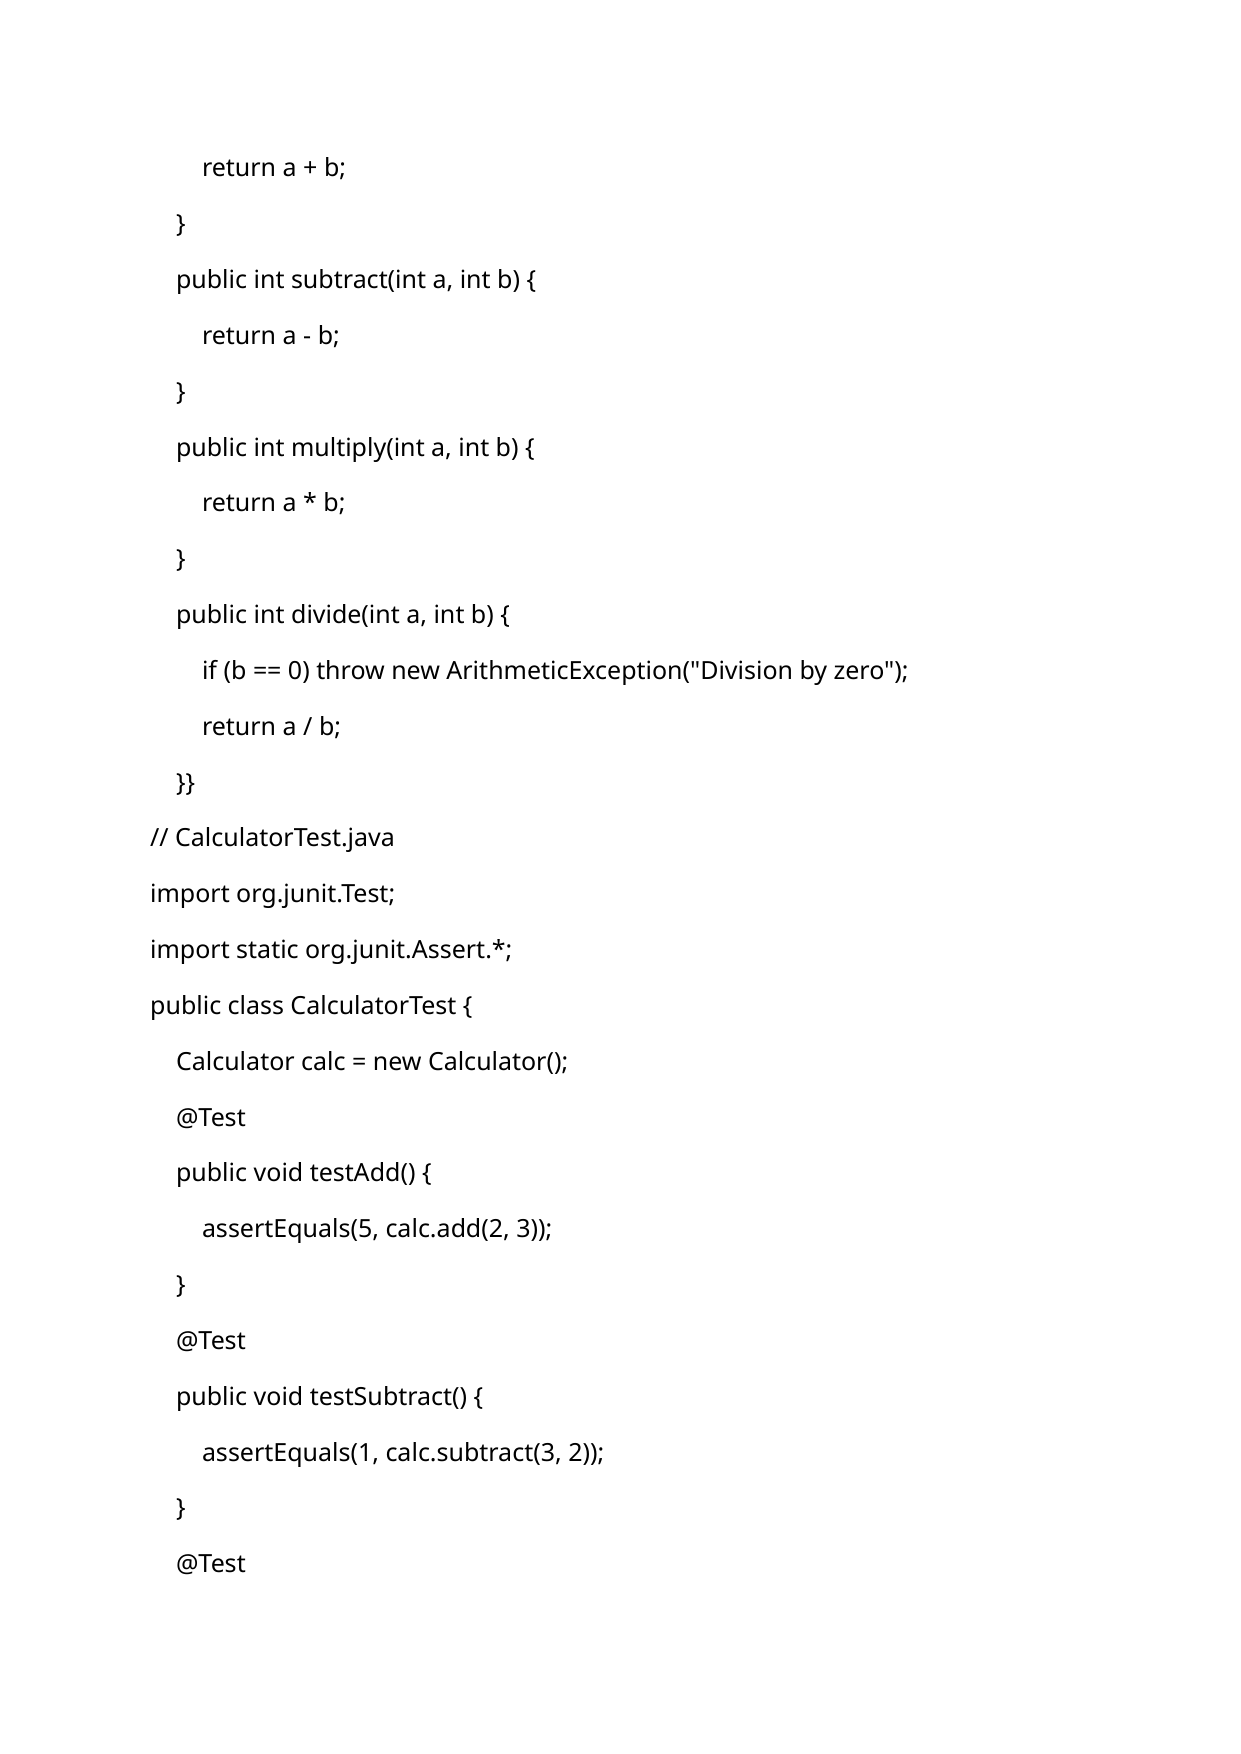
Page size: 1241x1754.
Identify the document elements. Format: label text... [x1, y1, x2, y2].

text } [150, 206, 1090, 240]
text @Test [150, 1322, 1090, 1357]
text @Test [150, 1099, 1090, 1133]
text } [150, 1267, 1090, 1301]
text // CalculatorTest.java [150, 820, 1090, 854]
text assertEquals(1, calc.subtract(3, 2)); [150, 1434, 1090, 1468]
text public class CalculatorTest { [150, 987, 1090, 1022]
text import org.junit.Test; [150, 876, 1090, 910]
text } [150, 541, 1090, 575]
text public void testSubtract() { [150, 1378, 1090, 1412]
text public int subtract(int a, int b) { [150, 262, 1090, 296]
text }} [150, 764, 1090, 798]
text return a + b; [150, 150, 1090, 184]
text return a - b; [150, 317, 1090, 352]
text if (b == 0) throw new ArithmeticException("Division by zero"); [150, 652, 1090, 687]
text return a / b; [150, 708, 1090, 742]
text public int divide(int a, int b) { [150, 597, 1090, 631]
text } [150, 373, 1090, 407]
text public void testAdd() { [150, 1155, 1090, 1189]
text } [150, 1490, 1090, 1524]
text public int multiply(int a, int b) { [150, 429, 1090, 463]
text Calculator calc = new Calculator(); [150, 1043, 1090, 1077]
text assertEquals(5, calc.add(2, 3)); [150, 1211, 1090, 1245]
text return a * b; [150, 485, 1090, 519]
text import static org.junit.Assert.*; [150, 932, 1090, 966]
text @Test [150, 1546, 1090, 1580]
